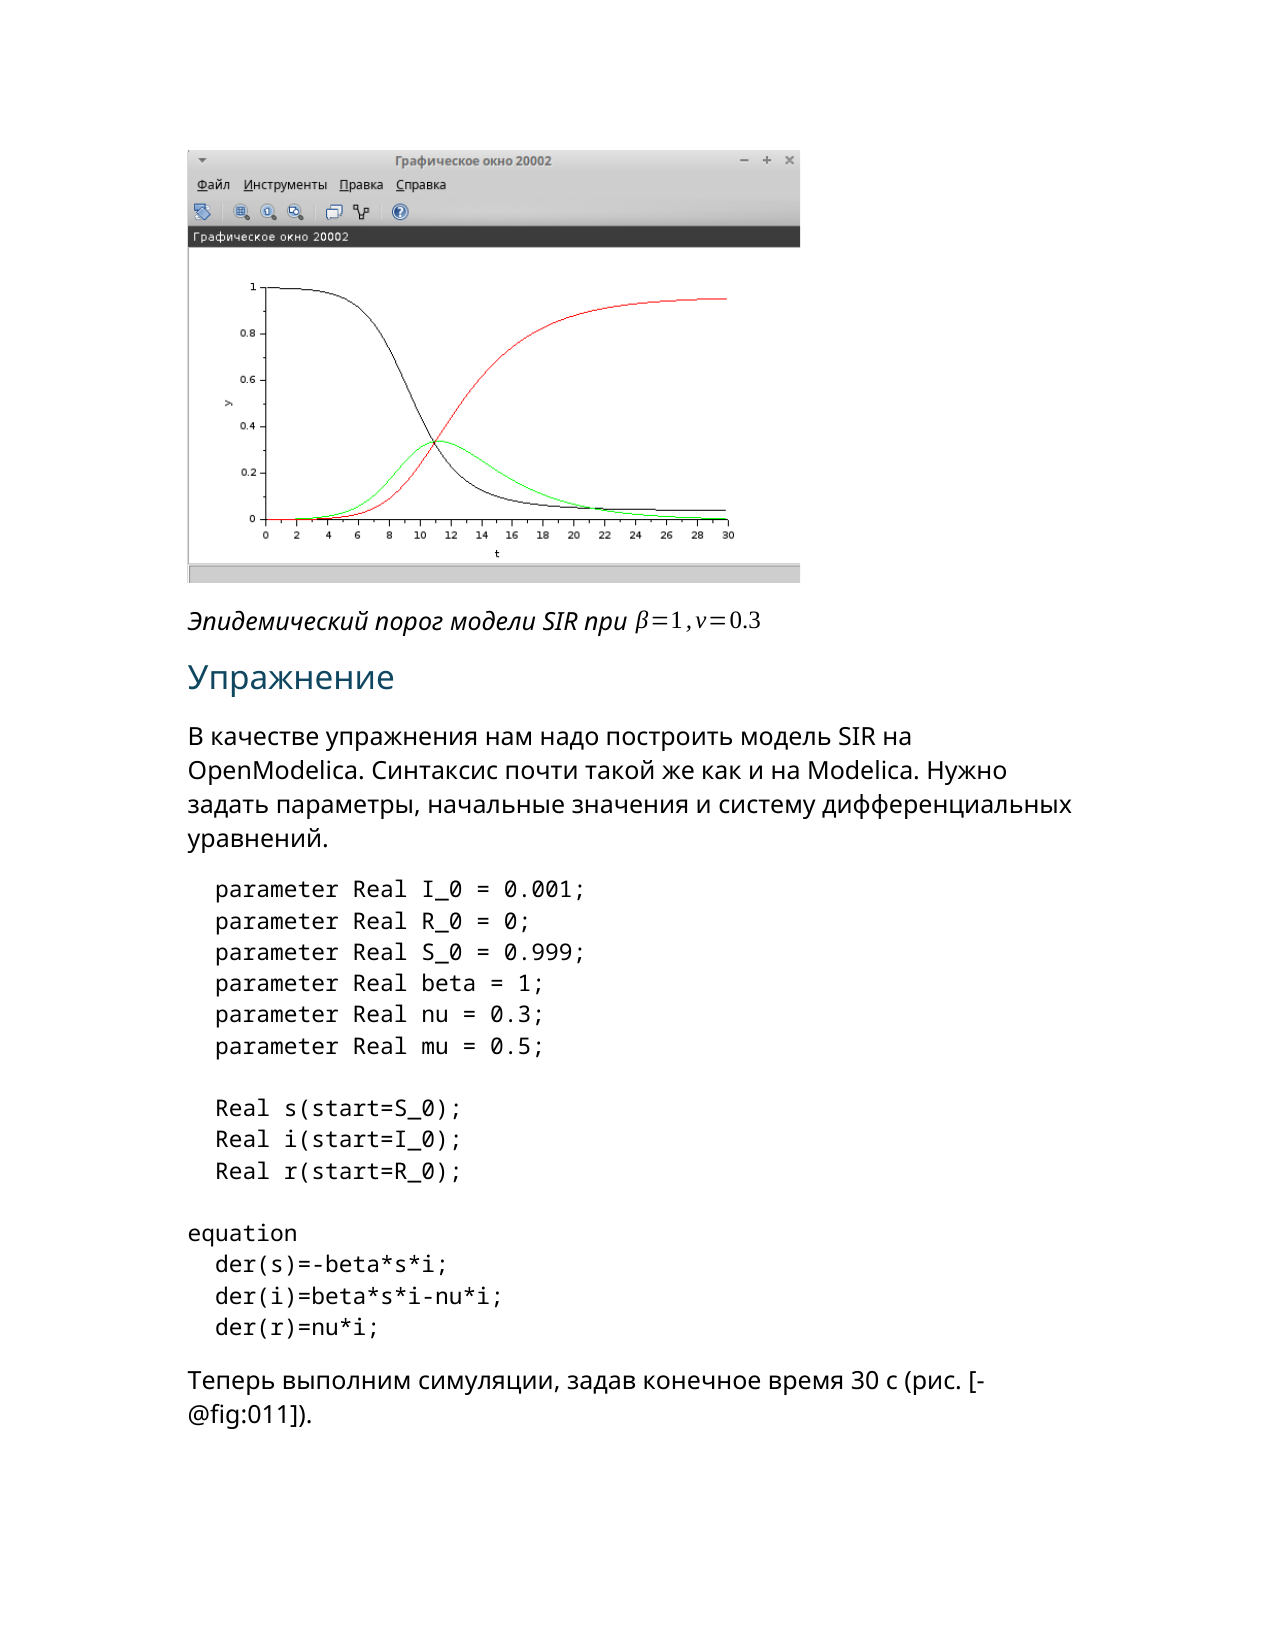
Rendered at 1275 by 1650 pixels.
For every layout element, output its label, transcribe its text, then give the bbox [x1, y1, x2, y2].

text parameter Real I_0 = 0.001; parameter Real R_0 = 0; parameter Real S_0 = 0.999; parameter Real beta = 1; parameter Real nu = 0.3; parameter Real mu = 0.5; Real s(start=S_0); Real i(start=I_0); Real r(start=R_0); equation der(s)=-beta*s*i; der(i)=beta*s*i-nu*i; der(r)=nu*i; [187, 873, 1087, 1342]
text Эпидемический порог модели SIR при [187, 603, 1087, 637]
text Теперь выполним симуляции, задав конечное время 30 с (рис. [-@fig:011]). [187, 1363, 1087, 1431]
text В качестве упражнения нам надо построить модель SIR на OpenModelica. Синтаксис почти такой же как и на Modelica. Нужно задать параметры, начальные значения и систему дифференциальных уравнений. [187, 718, 1087, 854]
subtitle Упражнение [187, 654, 1087, 699]
picture [187, 150, 800, 583]
